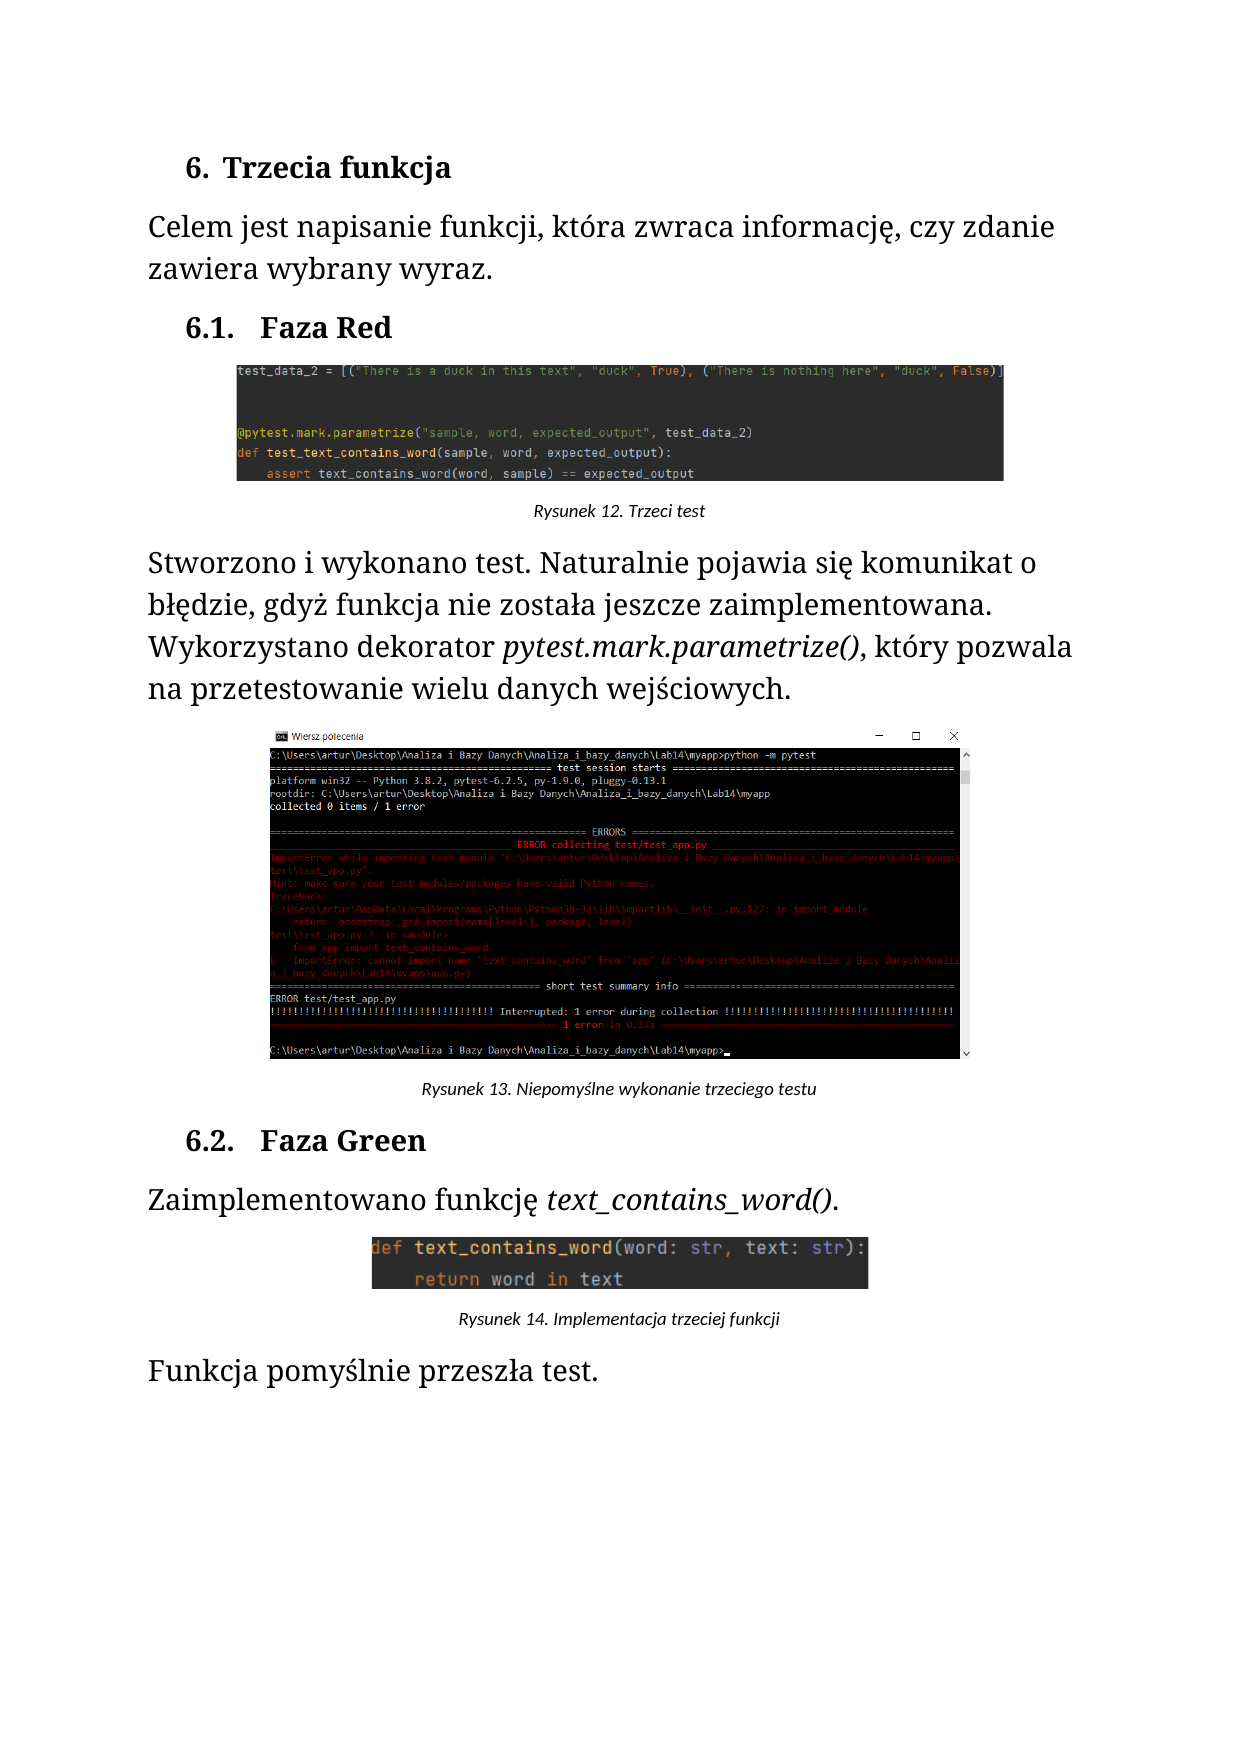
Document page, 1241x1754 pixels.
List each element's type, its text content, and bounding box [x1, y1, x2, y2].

text Funkcja pomyślnie przeszła test. [148, 1350, 1093, 1390]
picture [270, 727, 971, 1059]
list Faza Red [185, 307, 1093, 347]
text Celem jest napisanie funkcji, która zwraca informację, czy zdanie zawiera wybrany wyraz. [148, 206, 1093, 288]
picture [371, 1237, 869, 1289]
picture [236, 365, 1004, 481]
text Stworzono i wykonano test. Naturalnie pojawia się komunikat o błędzie, gdyż funkcja nie została jeszcze zaimplementowana. Wykorzystano dekorator pytest.mark.parametrize(), który pozwala na przetestowanie wielu danych wejściowych. [148, 542, 1093, 708]
text Rysunek 12. Trzeci test [148, 499, 1093, 522]
text Zaimplementowano funkcję text_contains_word(). [148, 1179, 1093, 1219]
text Rysunek 14. Implementacja trzeciej funkcji [148, 1307, 1093, 1329]
text Rysunek 13. Niepomyślne wykonanie trzeciego testu [148, 1077, 1093, 1099]
list Faza Green [185, 1120, 1093, 1160]
list Trzecia funkcja [185, 148, 1093, 187]
